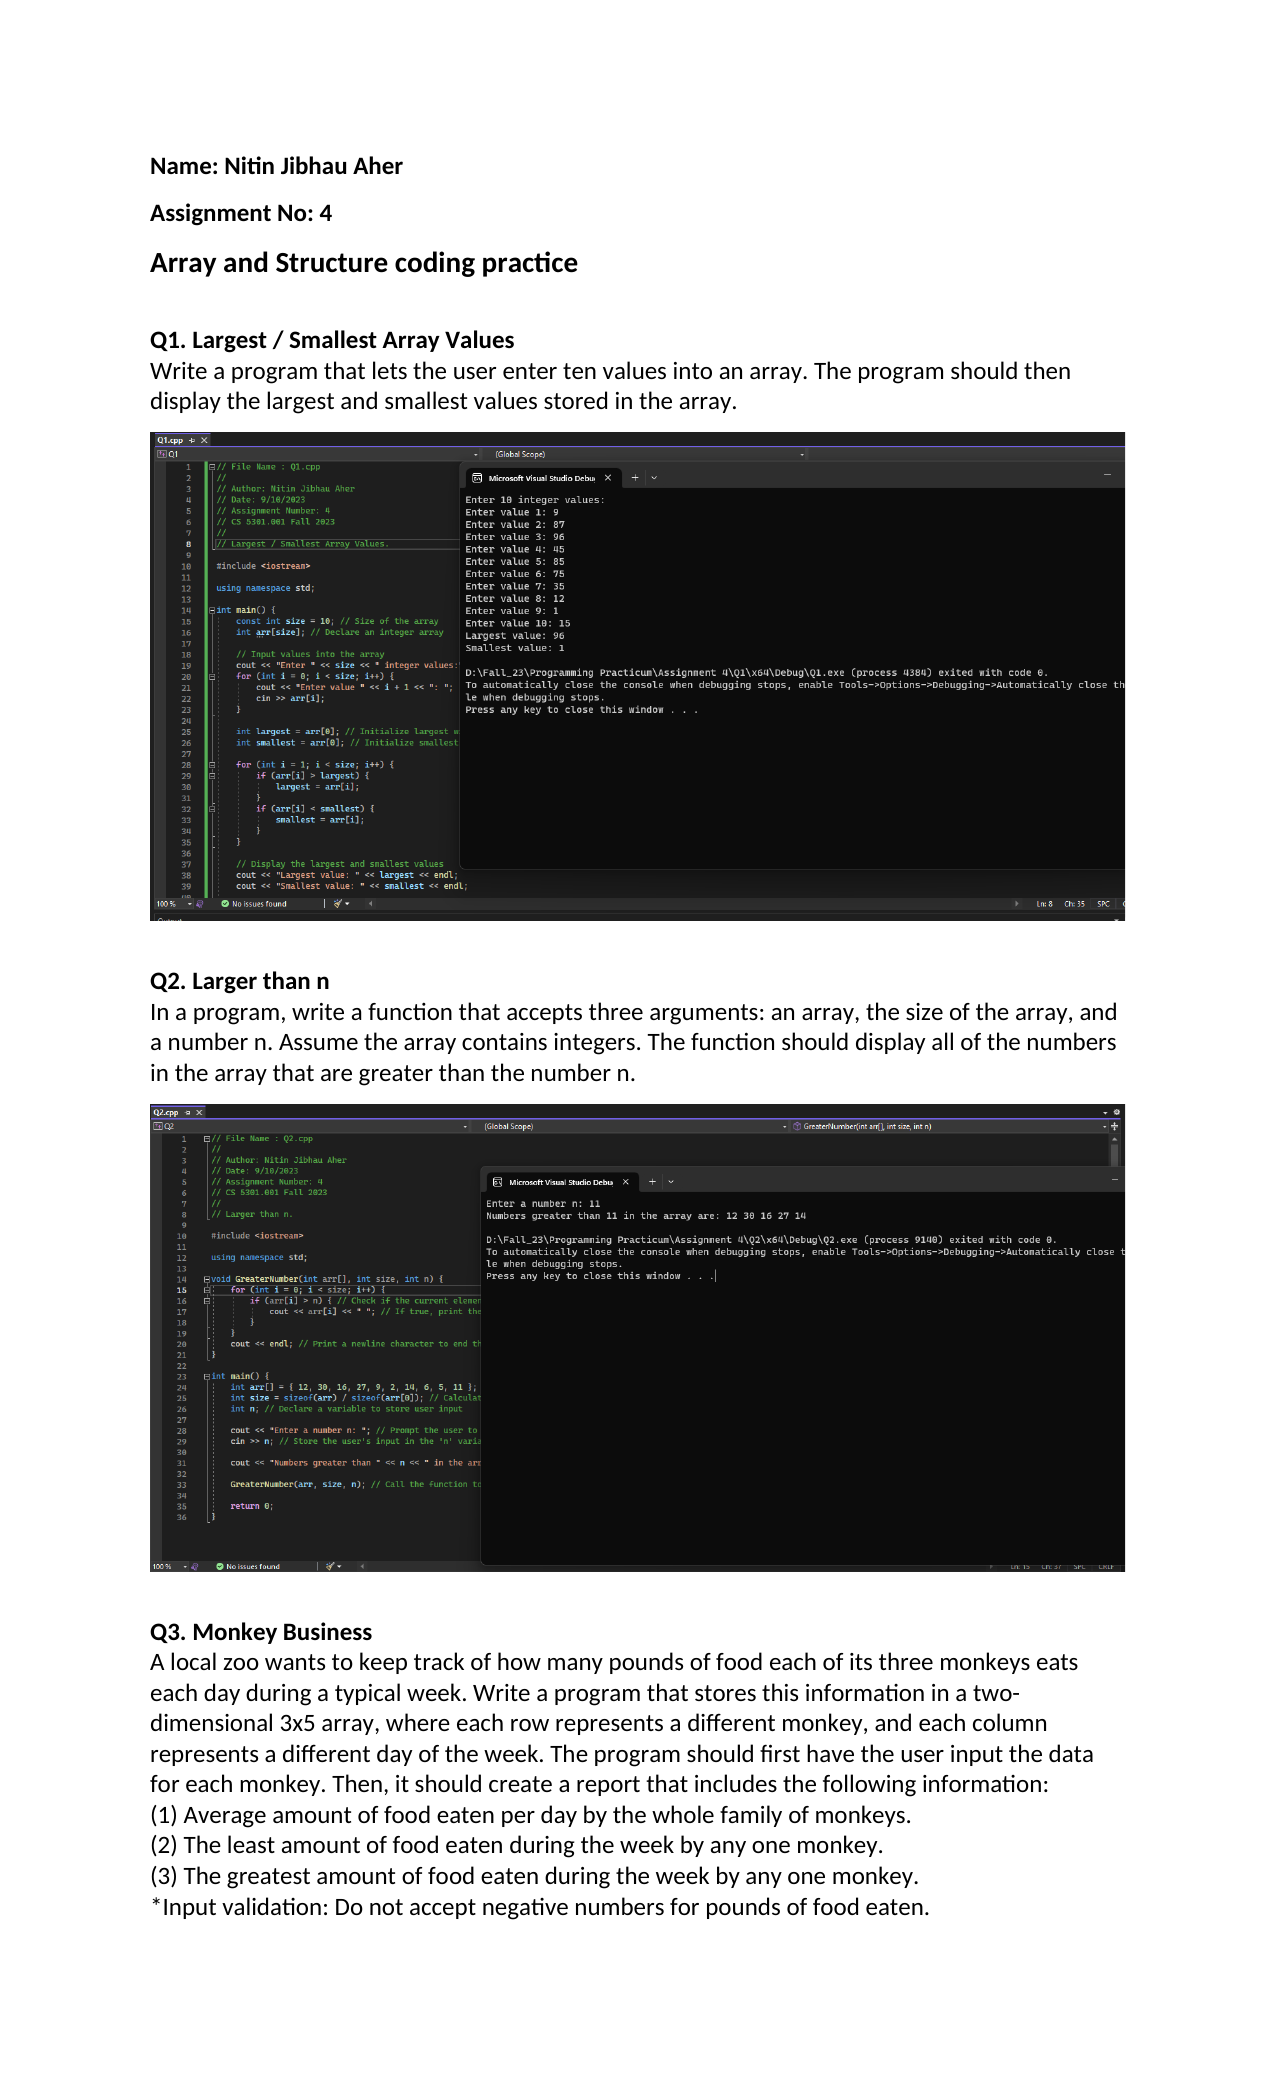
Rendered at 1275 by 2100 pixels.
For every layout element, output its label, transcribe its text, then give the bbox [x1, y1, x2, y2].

text Assignment No: 4 [150, 197, 1125, 228]
text Array and Structure coding practice [150, 244, 1125, 308]
text Q2. Larger than n In a program, write a function that accepts three arguments: an array, the size of the array, and a number n. Assume the array contains integers. The function should display all of the numbers in the array that are greater than the number n. [150, 965, 1125, 1087]
picture [150, 1104, 1125, 1572]
text Name: Nitin Jibhau Aher [150, 150, 1125, 181]
text Q1. Largest / Smallest Array Values Write a program that lets the user enter ten values into an array. The program should then display the largest and smallest values stored in the array. [150, 325, 1125, 416]
text Q3. Monkey Business A local zoo wants to keep track of how many pounds of food each of its three monkeys eats each day during a typical week. Write a program that stores this information in a two- dimensional 3x5 array, where each row represents a different monkey, and each column represents a different day of the week. The program should first have the user input the data for each monkey. Then, it should create a report that includes the following information: (1) Average amount of food eaten per day by the whole family of monkeys. (2) The least amount of food eaten during the week by any one monkey. (3) The greatest amount of food eaten during the week by any one monkey. *Input validation: Do not accept negative numbers for pounds of food eaten. [150, 1616, 1125, 1921]
picture [150, 432, 1125, 921]
